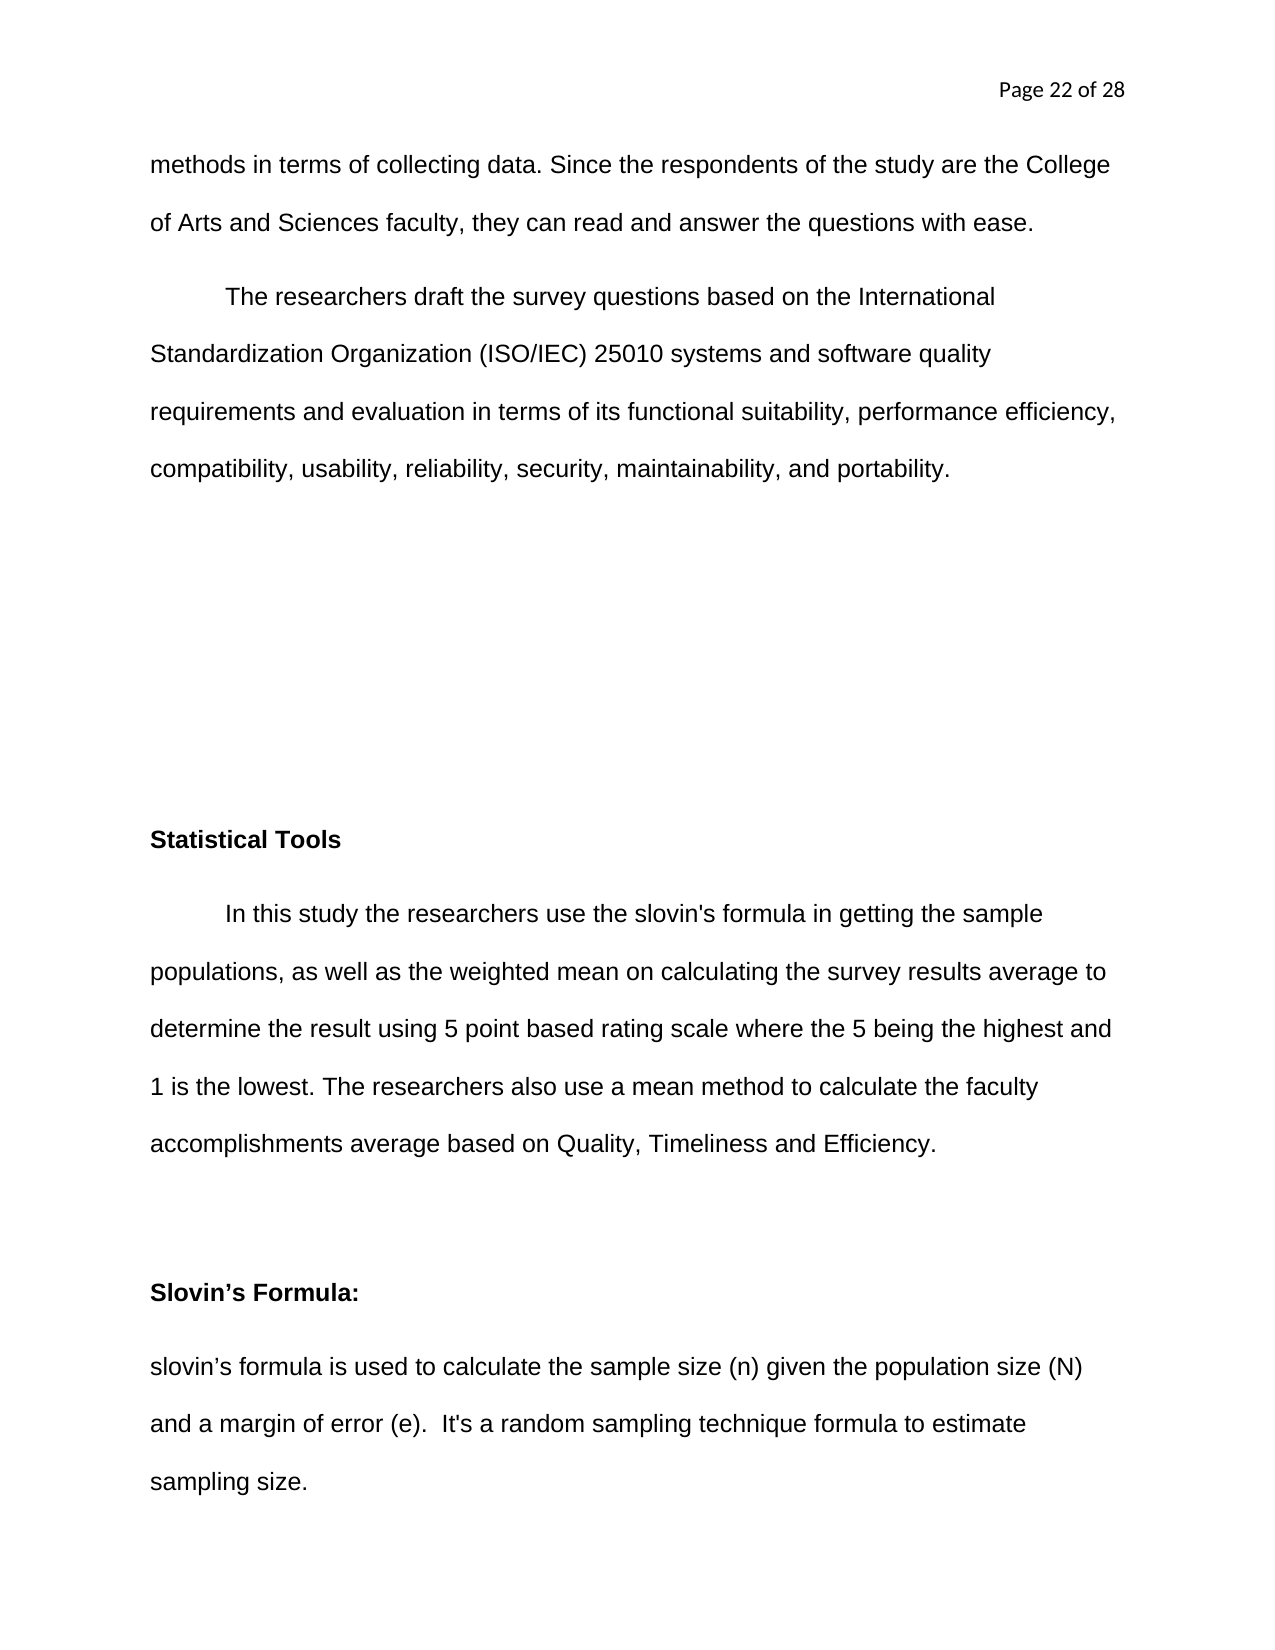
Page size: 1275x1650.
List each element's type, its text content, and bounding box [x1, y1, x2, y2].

text The researchers draft the survey questions based on the International Standardization Organization (ISO/IEC) 25010 systems and software quality requirements and evaluation in terms of its functional suitability, performance efficiency, compatibility, usability, reliability, security, maintainability, and portability. [150, 282, 1125, 483]
text slovin’s formula is used to calculate the sample size (n) given the population size (N) and a margin of error (e). It's a random sampling technique formula to estimate sampling size. [150, 1352, 1125, 1495]
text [150, 150, 1125, 236]
text Slovin’s Formula: [150, 1277, 1125, 1306]
text In this study the researchers use the slovin's formula in getting the sample populations, as well as the weighted mean on calculating the survey results average to determine the result using 5 point based rating scale where the 5 being the highest and 1 is the lowest. The researchers also use a mean method to calculate the faculty accomplishments average based on Quality, Timeliness and Efficiency. [150, 899, 1125, 1158]
text Statistical Tools [150, 825, 1125, 854]
